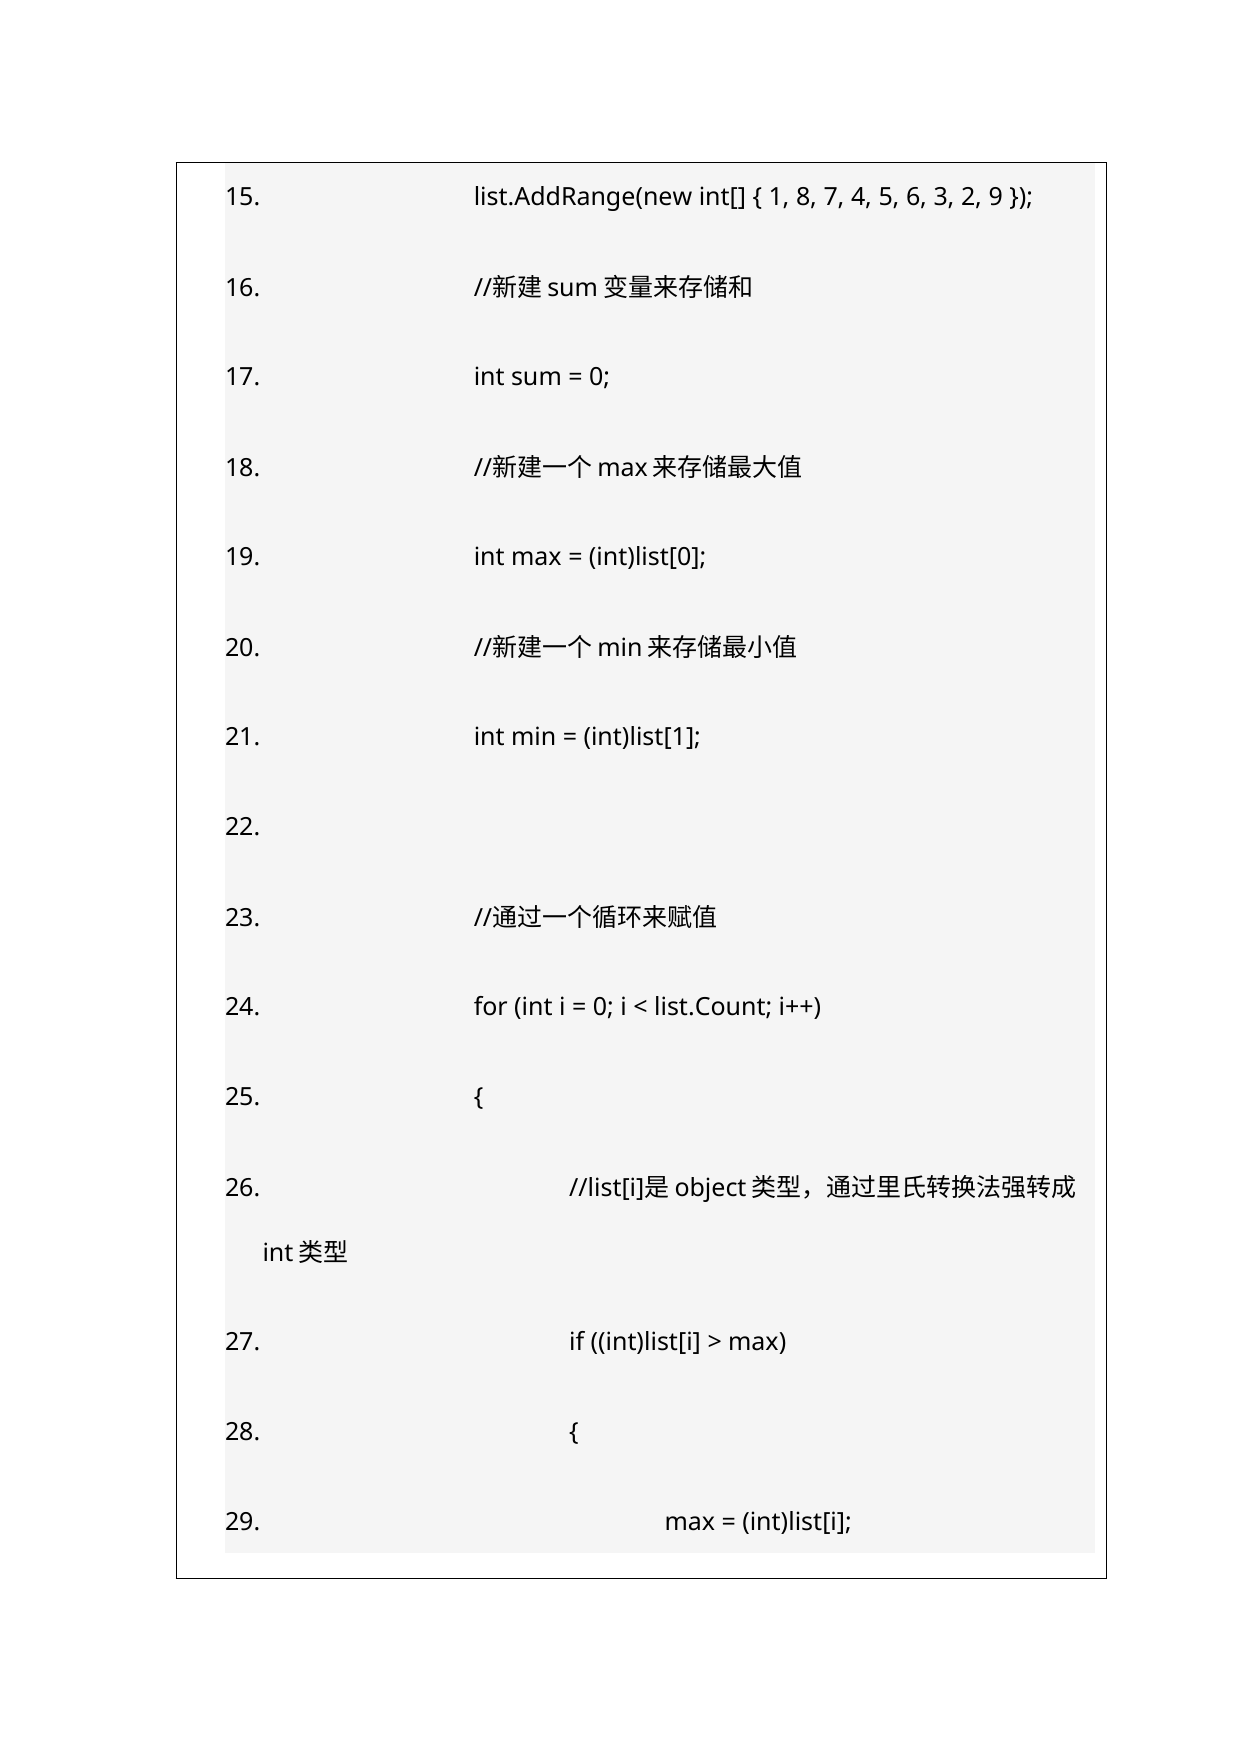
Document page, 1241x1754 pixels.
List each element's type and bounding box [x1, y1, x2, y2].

table_header [177, 163, 1106, 1578]
